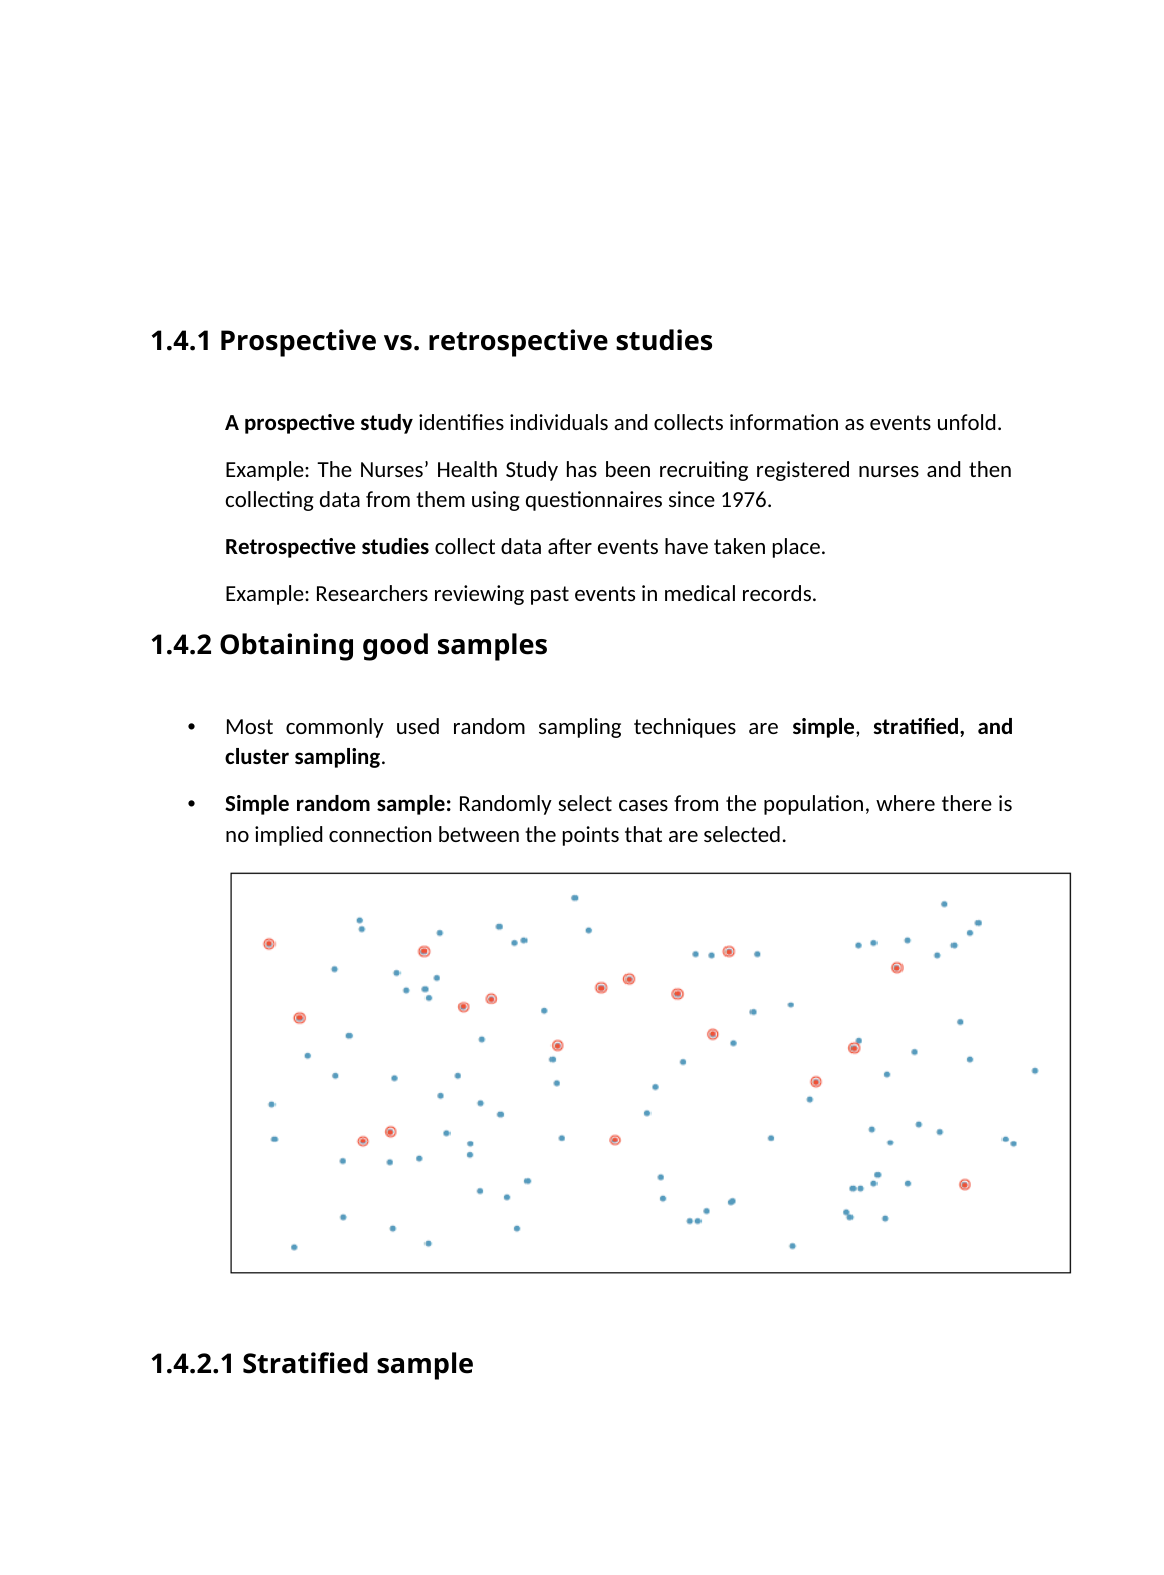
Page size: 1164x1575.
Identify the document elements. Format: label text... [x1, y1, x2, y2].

text Retrospective studies collect data after events have taken place. [225, 532, 1013, 560]
text A prospective study identifies individuals and collects information as events unfold. [225, 408, 1013, 436]
text Example: Researchers reviewing past events in medical records. [225, 579, 1013, 607]
subtitle 1.4.1 Prospective vs. retrospective studies [150, 321, 1013, 358]
subtitle 1.4.2 Obtaining good samples [150, 626, 1013, 663]
picture [225, 866, 1078, 1279]
text Example: The Nurses’ Health Study has been recruiting registered nurses and then collecting data from them using questionnaires since 1976. [225, 455, 1013, 513]
list Simple random sample: Randomly select cases from the population, where there is no implied connection between the points that are selected. [187, 789, 1013, 848]
subtitle 1.4.2.1 Stratified sample [150, 1344, 1013, 1381]
list Most commonly used random sampling techniques are simple, stratified, and cluster sampling. [187, 712, 1013, 771]
